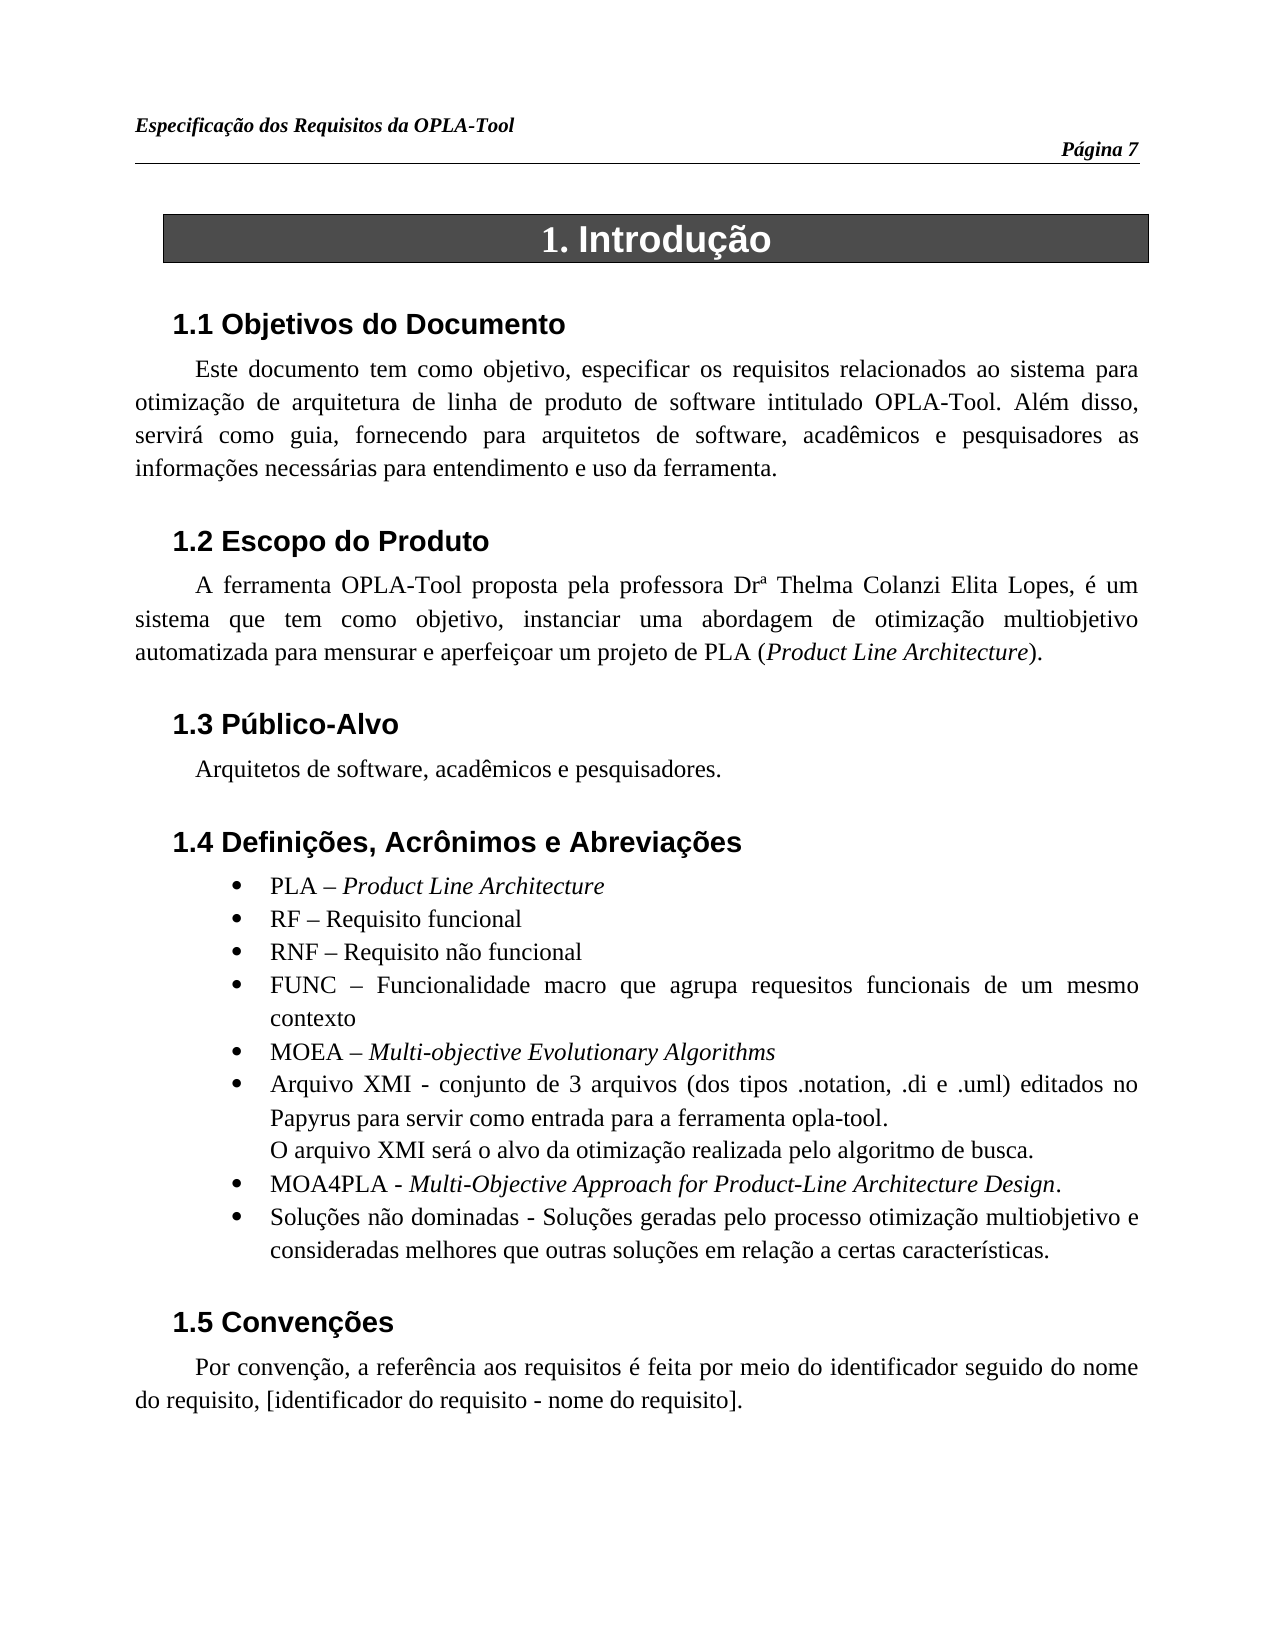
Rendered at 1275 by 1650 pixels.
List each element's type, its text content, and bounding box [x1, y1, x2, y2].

subtitle Definições, Acrônimos e Abreviações [172, 824, 1140, 858]
list RNF – Requisito não funcional [232, 937, 1140, 966]
list MOEA – Multi-objective Evolutionary Algorithms [232, 1037, 1140, 1065]
list RF – Requisito funcional [232, 904, 1140, 933]
text A ferramenta OPLA-Tool proposta pela professora Drª Thelma Colanzi Elita Lopes, é um sistema que tem como objetivo, instanciar uma abordagem de otimização multiobjetivo automatizada para mensurar e aperfeiçoar um projeto de PLA (Product Line Architecture). [135, 571, 1140, 665]
list Introdução [164, 215, 1148, 262]
list Soluções não dominadas - Soluções geradas pelo processo otimização multiobjetivo e consideradas melhores que outras soluções em relação a certas características. [232, 1202, 1140, 1263]
list Arquivo XMI - conjunto de 3 arquivos (dos tipos .notation, .di e .uml) editados no Papyrus para servir como entrada para a ferramenta opla-tool. [232, 1069, 1140, 1131]
list PLA – Product Line Architecture [232, 871, 1140, 900]
list FUNC – Funcionalidade macro que agrupa requesitos funcionais de um mesmo contexto [232, 971, 1140, 1032]
subtitle Escopo do Produto [172, 524, 1140, 557]
list O arquivo XMI será o alvo da otimização realizada pelo algoritmo de busca. [270, 1136, 1140, 1164]
subtitle Público-Alvo [172, 707, 1140, 741]
subtitle Objetivos do Documento [172, 307, 1140, 341]
subtitle Convenções [172, 1305, 1140, 1339]
list MOA4PLA - Multi-Objective Approach for Product-Line Architecture Design. [232, 1169, 1140, 1197]
text Arquitetos de software, acadêmicos e pesquisadores. [135, 754, 1140, 783]
text Este documento tem como objetivo, especificar os requisitos relacionados ao sistema para otimização de arquitetura de linha de produto de software intitulado OPLA-Tool. Além disso, servirá como guia, fornecendo para arquitetos de software, acadêmicos e pesquisadores as informações necessárias para entendimento e uso da ferramenta. [135, 354, 1140, 482]
text Por convenção, a referência aos requisitos é feita por meio do identificador seguido do nome do requisito, [identificador do requisito - nome do requisito]. [135, 1352, 1140, 1414]
